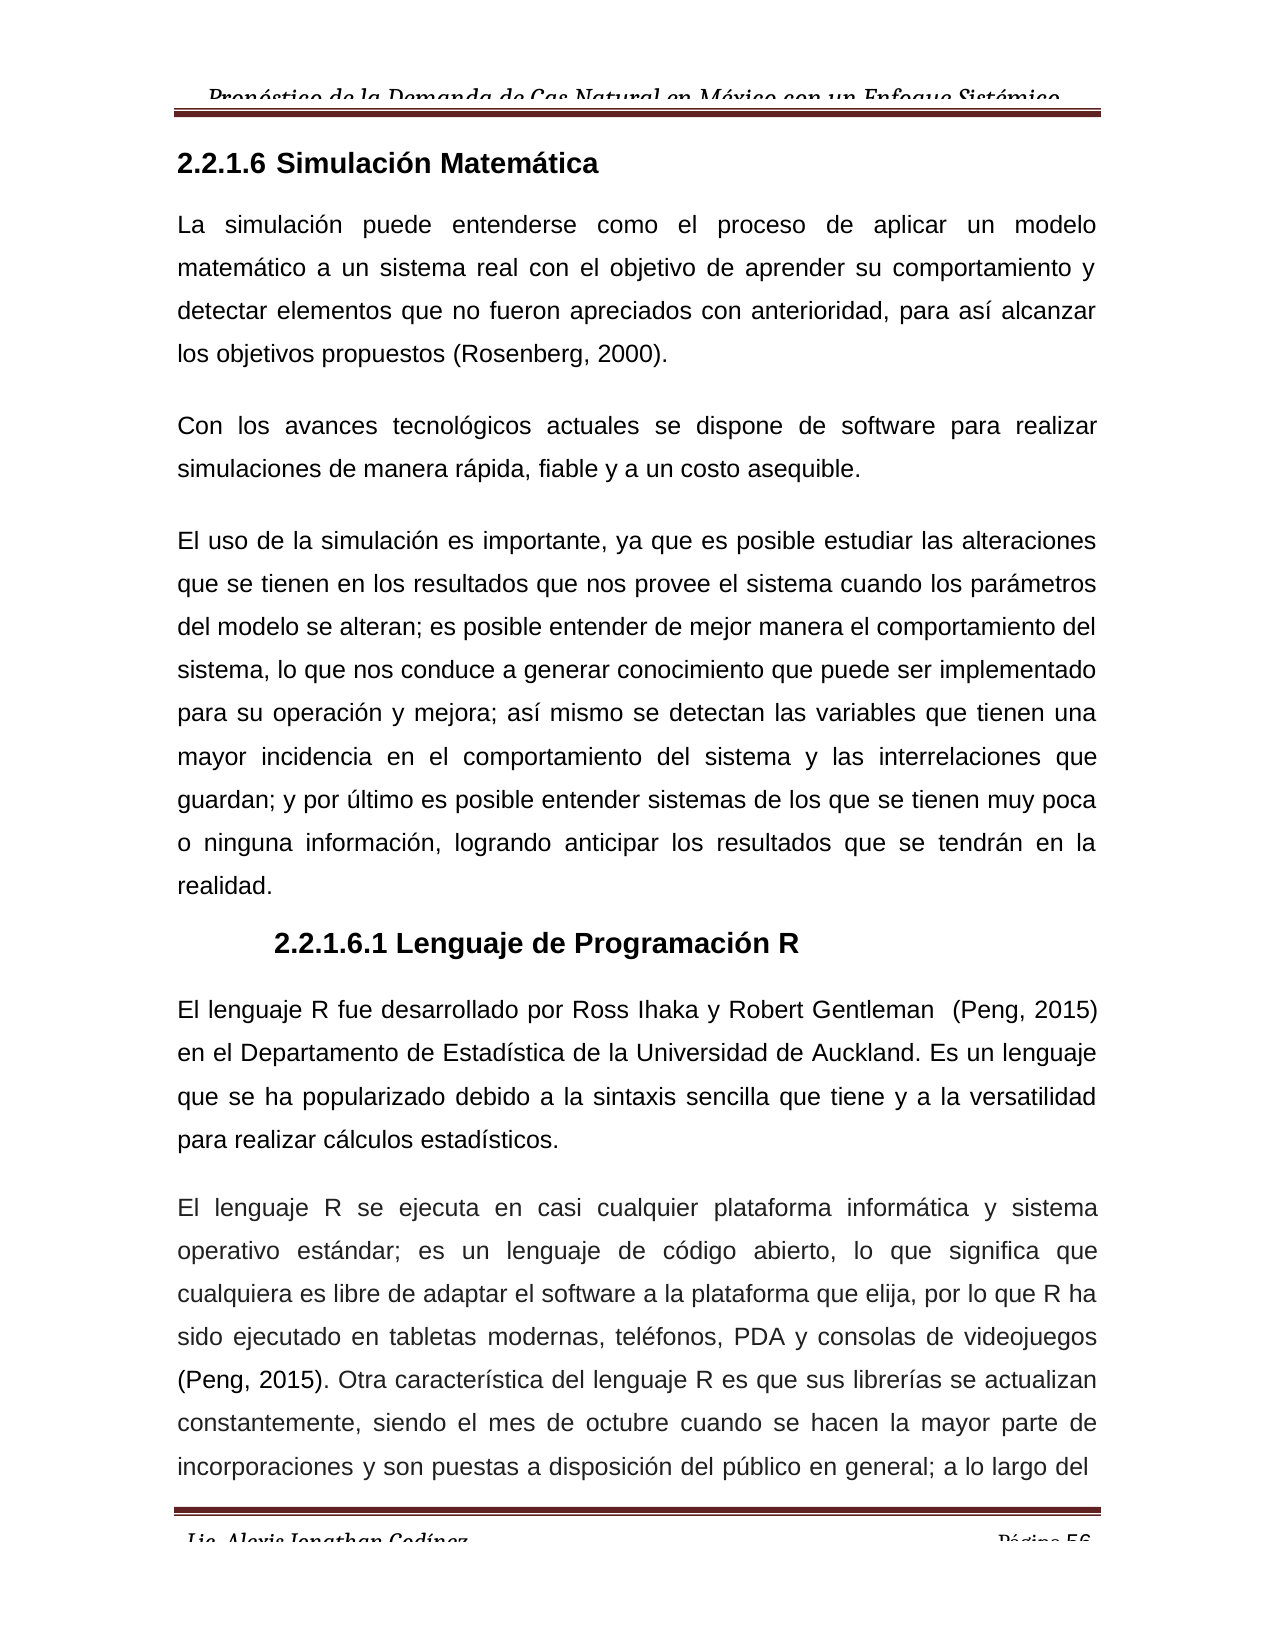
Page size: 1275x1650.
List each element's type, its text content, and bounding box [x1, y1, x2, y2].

subtitle Simulación Matemática [177, 146, 1260, 180]
text La simulación puede entenderse como el proceso de aplicar un modelo matemático a un sistema real con el objetivo de aprender su comportamiento y detectar elementos que no fueron apreciados con anterioridad, para así alcanzar los objetivos propuestos (Rosenberg, 2000). [177, 210, 1097, 368]
subtitle Lenguaje de Programación R [274, 926, 1260, 960]
text El lenguaje R se ejecuta en casi cualquier plataforma informática y sistema operativo estándar; es un lenguaje de código abierto, lo que significa que cualquiera es libre de adaptar el software a la plataforma que elija, por lo que R ha sido ejecutado en tabletas modernas, teléfonos, PDA y consolas de videojuegos (Peng, 2015). Otra característica del lenguaje R es que sus librerías se actualizan constantemente, siendo el mes de octubre cuando se hacen la mayor parte de incorporaciones y son puestas a disposición del público en general; a lo largo del [177, 1193, 1098, 1480]
text Con los avances tecnológicos actuales se dispone de software para realizar simulaciones de manera rápida, fiable y a un costo asequible. [177, 411, 1098, 483]
text El lenguaje R fue desarrollado por Ross Ihaka y Robert Gentleman (Peng, 2015) en el Departamento de Estadística de la Universidad de Auckland. Es un lenguaje que se ha popularizado debido a la sintaxis sencilla que tiene y a la versatilidad para realizar cálculos estadísticos. [177, 995, 1098, 1153]
text El uso de la simulación es importante, ya que es posible estudiar las alteraciones que se tienen en los resultados que nos provee el sistema cuando los parámetros del modelo se alteran; es posible entender de mejor manera el comportamiento del sistema, lo que nos conduce a generar conocimiento que puede ser implementado para su operación y mejora; así mismo se detectan las variables que tienen una mayor incidencia en el comportamiento del sistema y las interrelaciones que guardan; y por último es posible entender sistemas de los que se tienen muy poca o ninguna información, logrando anticipar los resultados que se tendrán en la realidad. [177, 526, 1098, 900]
